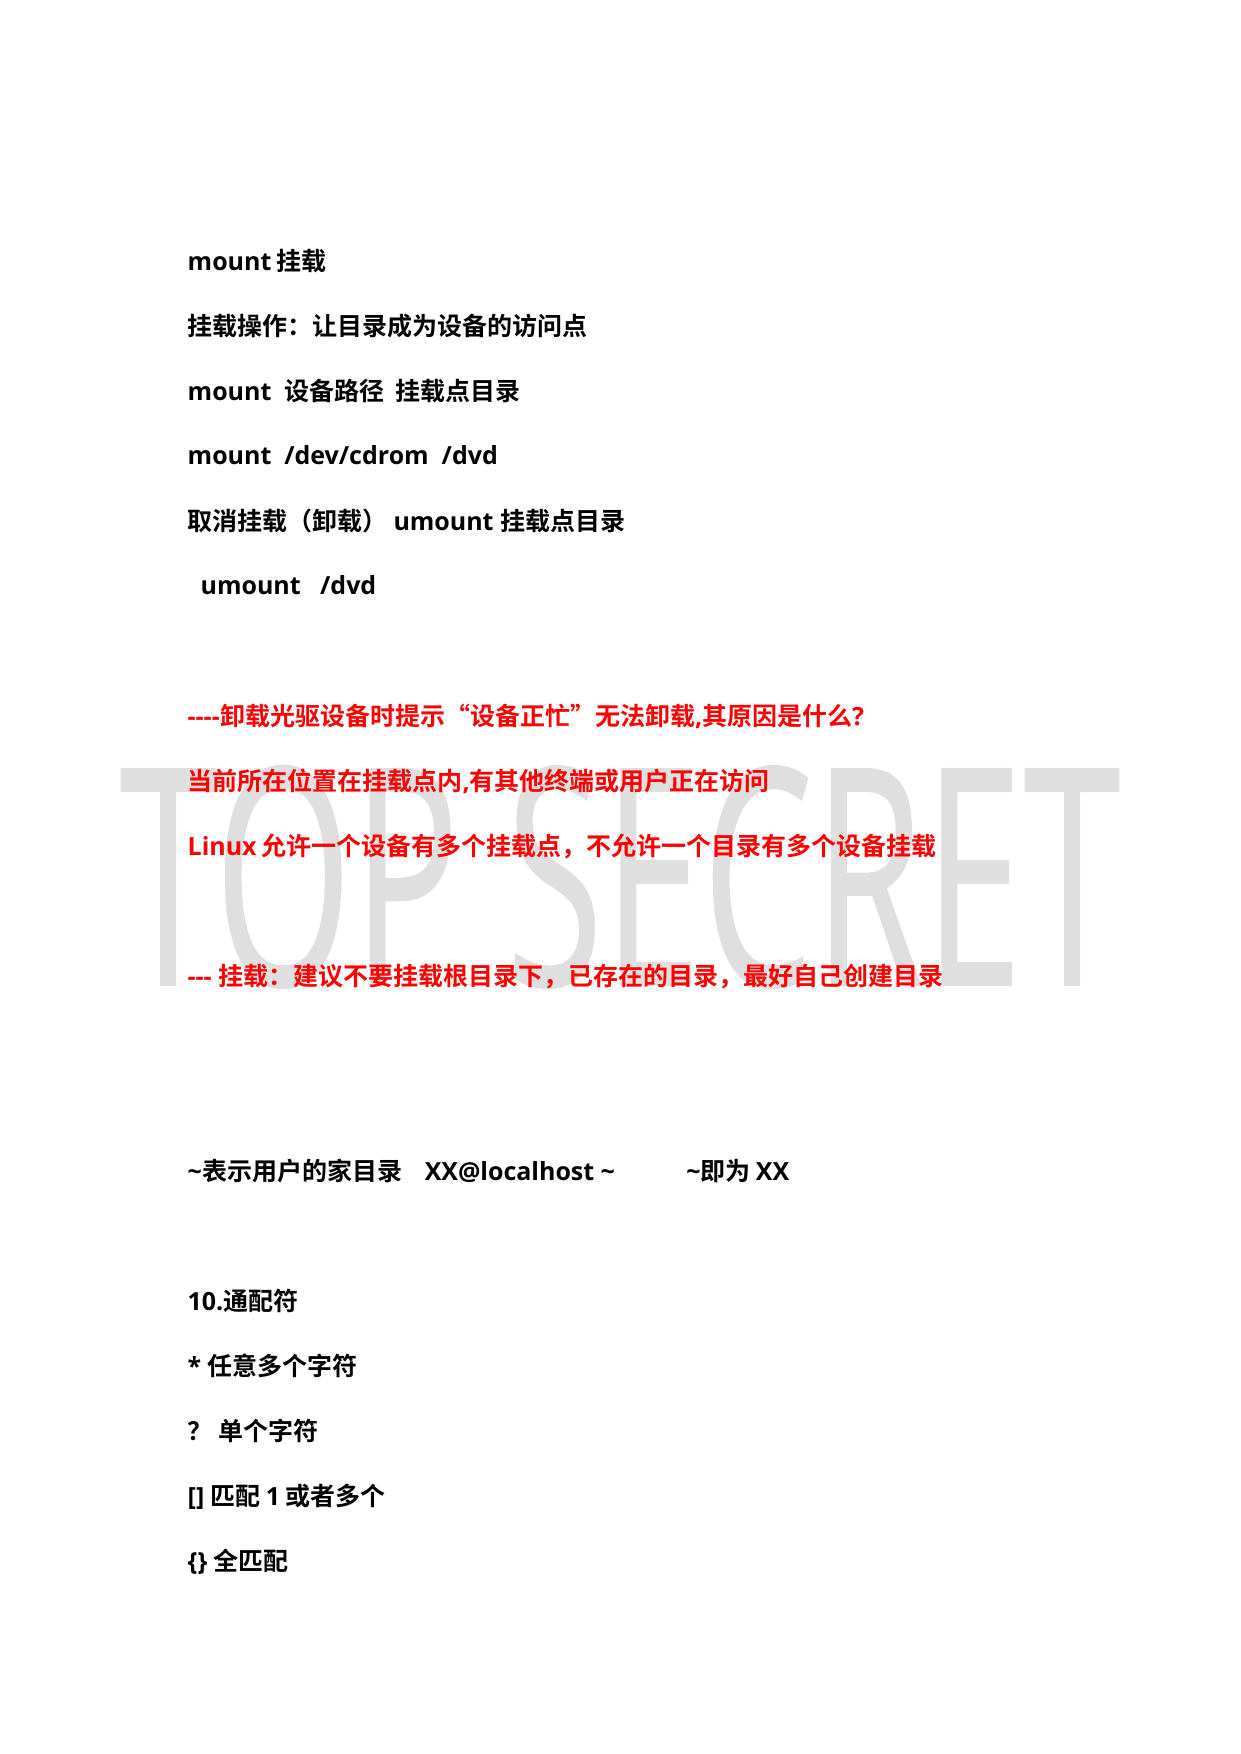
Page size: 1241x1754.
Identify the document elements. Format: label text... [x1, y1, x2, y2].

text ~表示用户的家目录 XX@localhost ~ ~即为XX [187, 1137, 1053, 1202]
text {} 全匹配 [187, 1527, 1053, 1592]
text 当前所在位置在挂载点内,有其他终端或用户正在访问 [187, 747, 1053, 812]
text --- 挂载：建议不要挂载根目录下，已存在的目录，最好自己创建目录 [187, 942, 1053, 1007]
text [] 匹配1或者多个 [187, 1462, 1053, 1527]
text ----卸载光驱设备时提示“设备正忙”无法卸载,其原因是什么? [187, 682, 1053, 747]
text Linux允许一个设备有多个挂载点，不允许一个目录有多个设备挂载 [187, 812, 1053, 877]
list ？ 单个字符 [187, 1397, 1053, 1462]
text mount 设备路径 挂载点目录 [187, 357, 1053, 422]
list 通配符 [187, 1267, 1053, 1332]
text mount挂载 [187, 227, 1053, 292]
text mount /dev/cdrom /dvd [187, 422, 1053, 487]
list * 任意多个字符 [187, 1332, 1053, 1397]
text umount /dvd [187, 552, 1053, 617]
text 挂载操作：让目录成为设备的访问点 [187, 292, 1053, 357]
text 取消挂载（卸载） umount 挂载点目录 [187, 487, 1053, 552]
